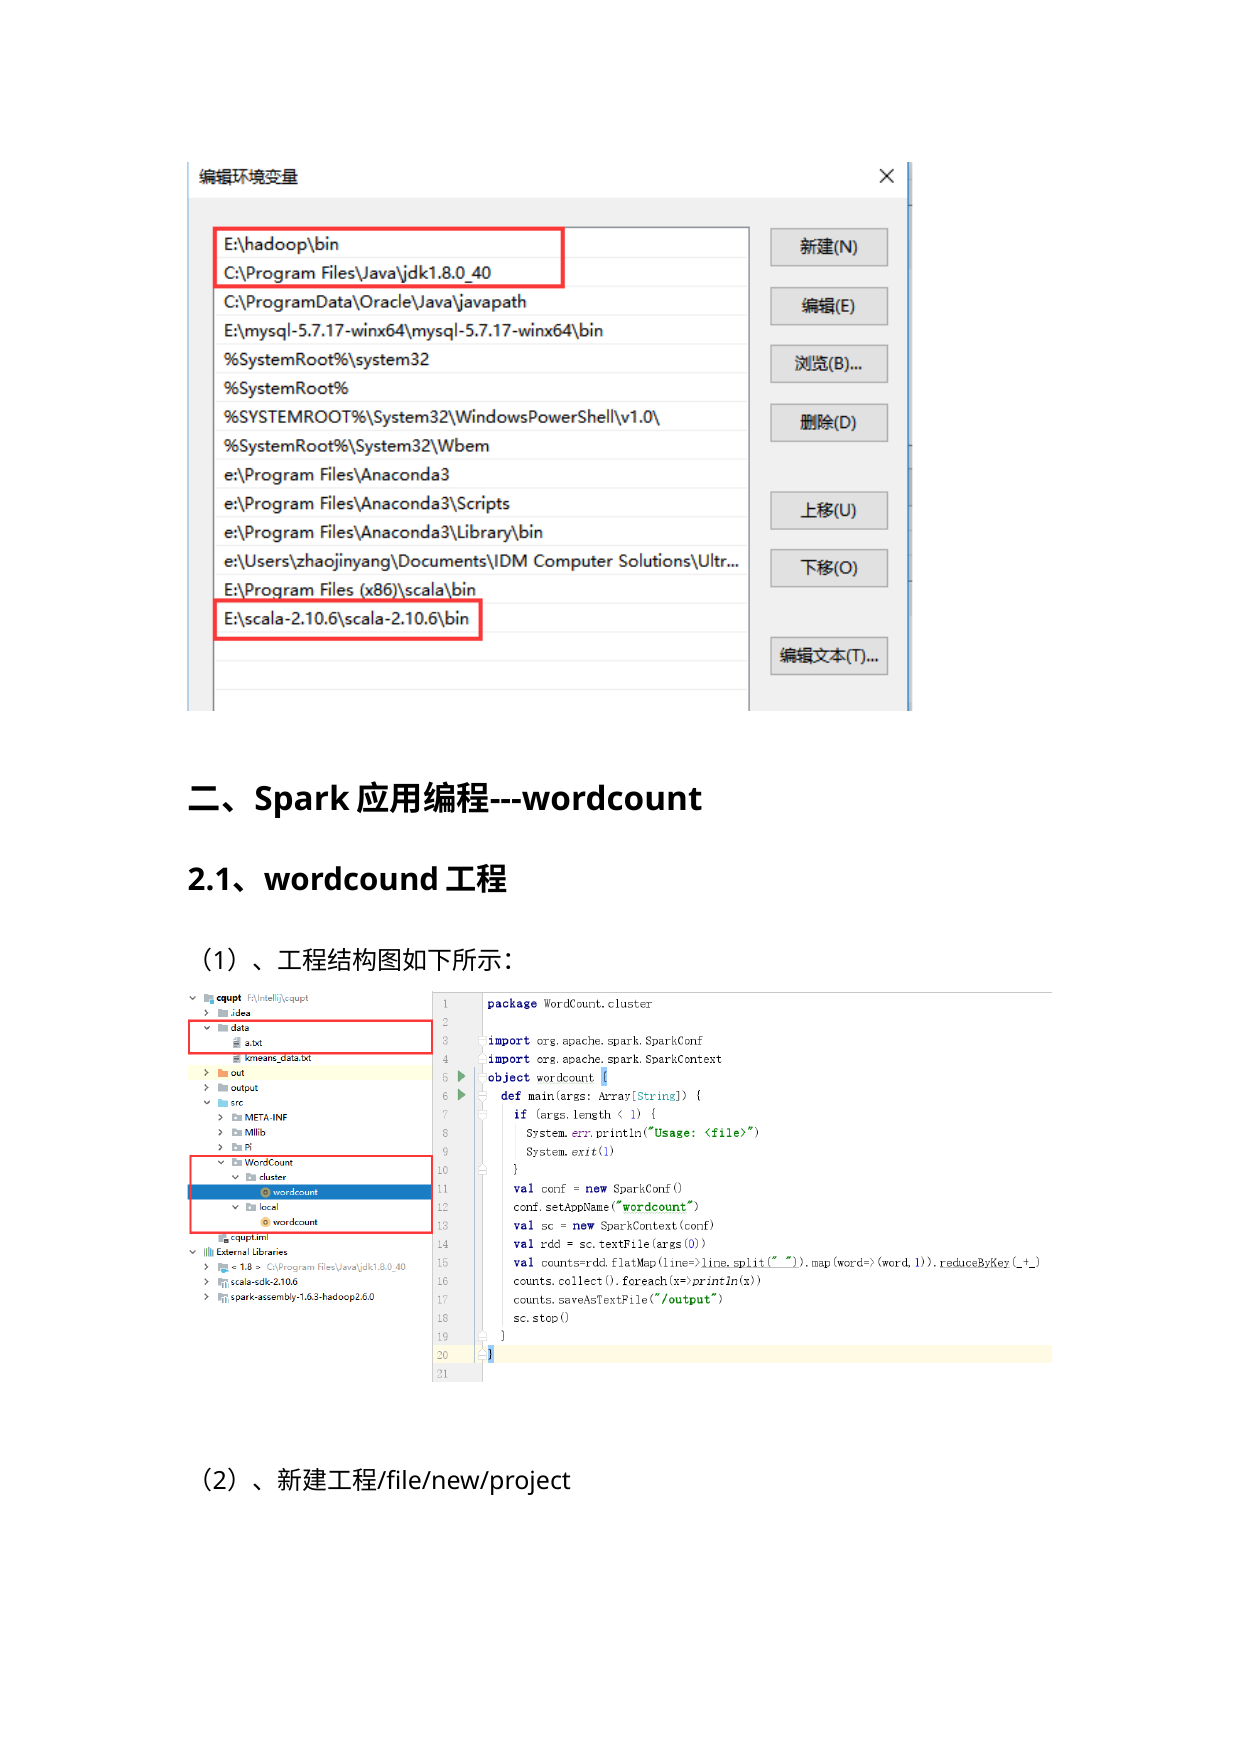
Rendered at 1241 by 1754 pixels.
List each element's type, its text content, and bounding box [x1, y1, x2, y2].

list （2）、新建工程/file/new/project [187, 1446, 1053, 1511]
subtitle 2.1、wordcound工程 [187, 845, 1053, 910]
subtitle Spark应用编程---wordcount [187, 763, 1053, 828]
picture [187, 162, 913, 711]
text （1）、工程结构图如下所示： [187, 926, 1053, 991]
picture [187, 991, 1053, 1382]
